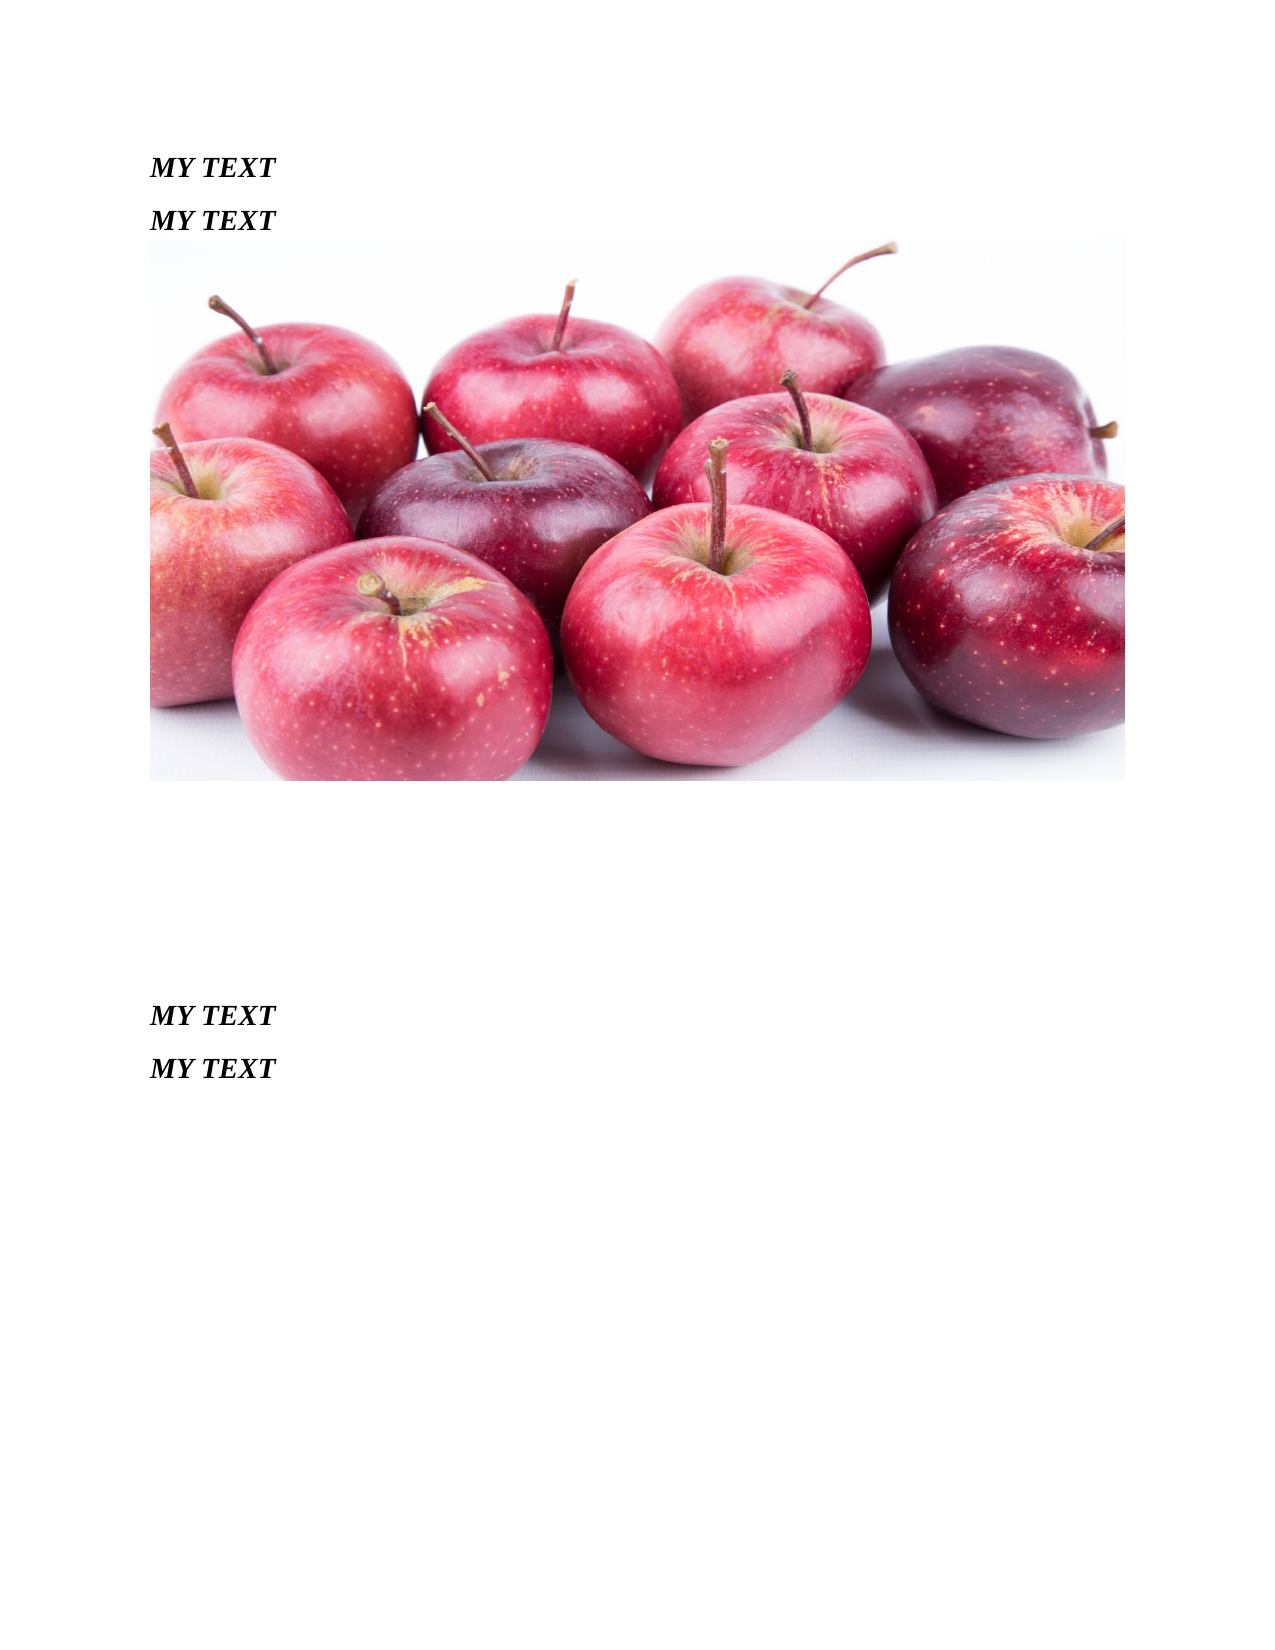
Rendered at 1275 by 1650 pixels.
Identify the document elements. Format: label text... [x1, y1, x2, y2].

text MY TEXT [150, 203, 1125, 238]
text MY TEXT [150, 1051, 1125, 1085]
picture [150, 238, 1125, 781]
text MY TEXT [150, 998, 1125, 1032]
text MY TEXT [150, 150, 1125, 183]
